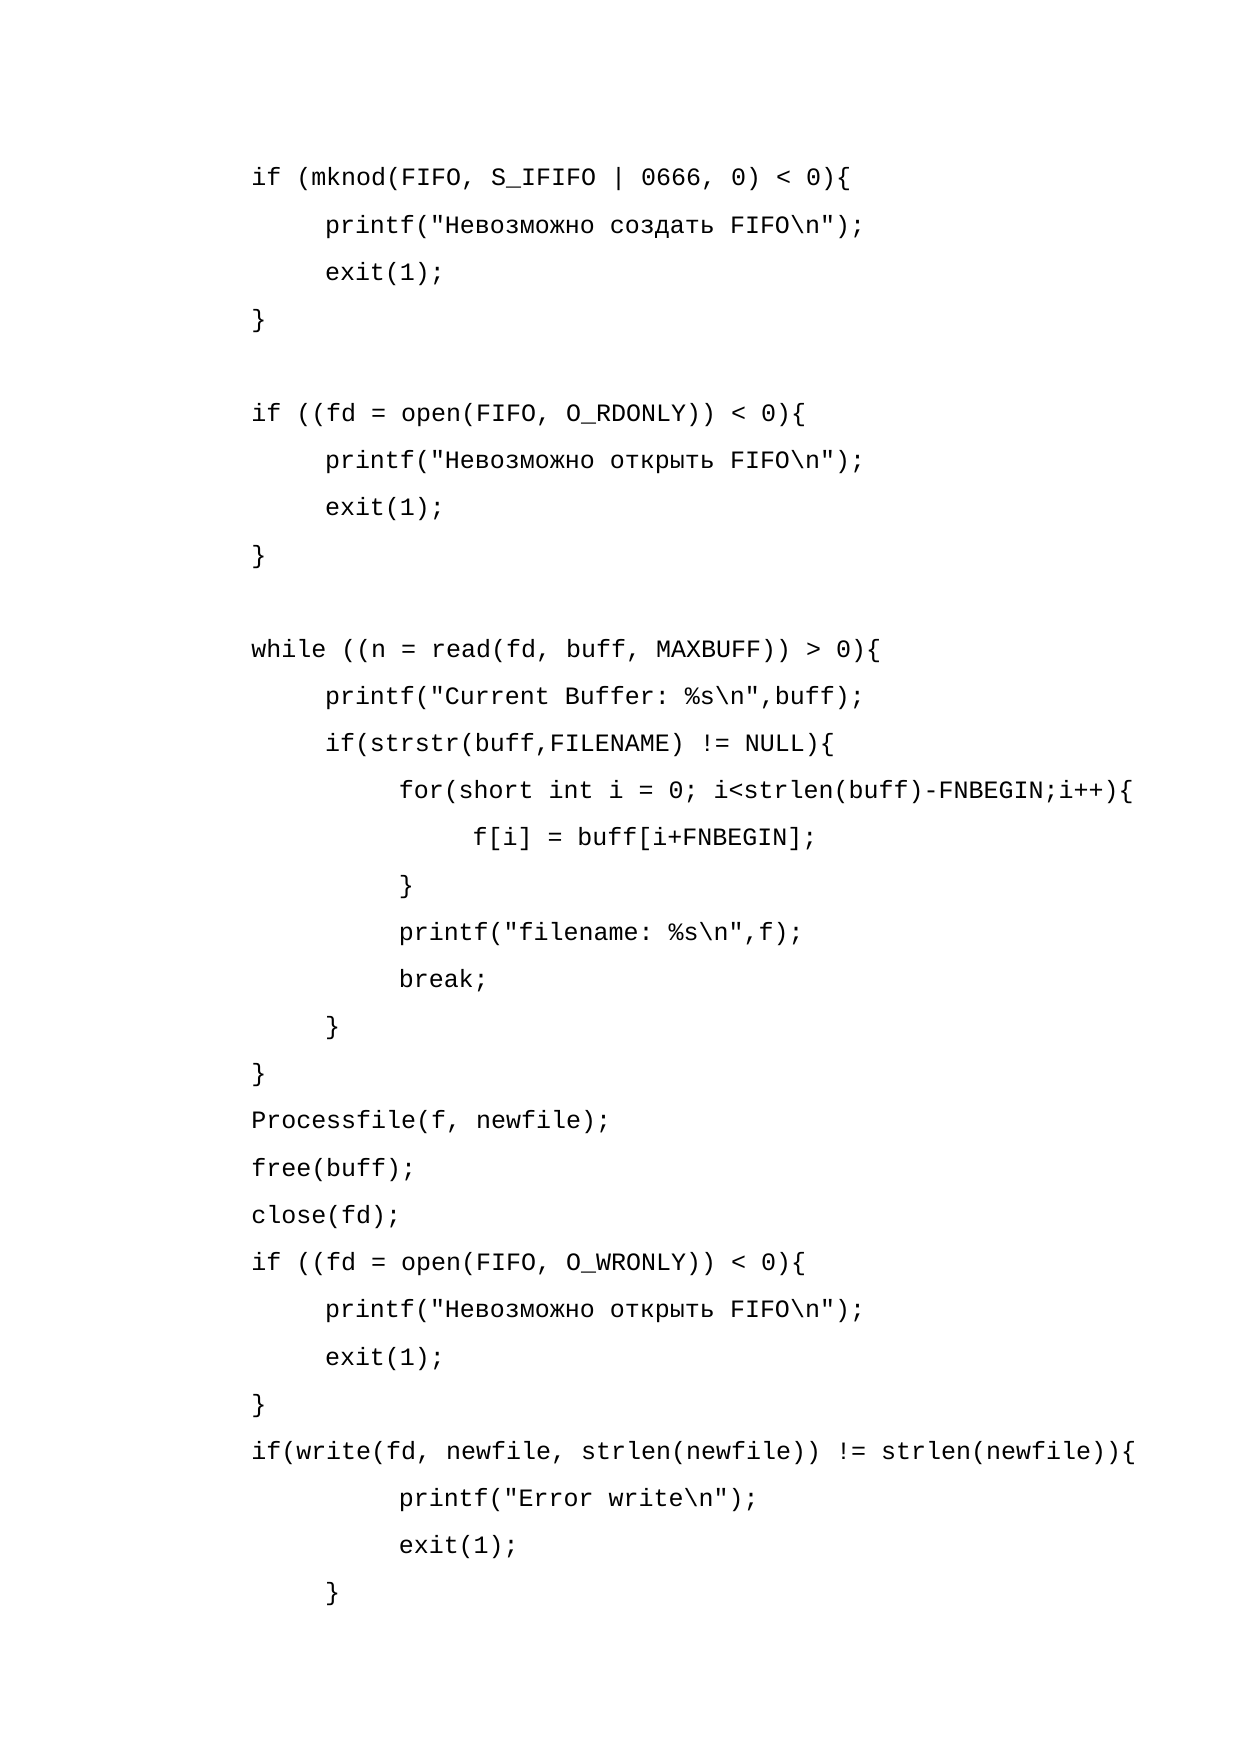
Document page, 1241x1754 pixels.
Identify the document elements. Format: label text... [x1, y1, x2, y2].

text if ((fd = open(FIFO, O_WRONLY)) < 0){ [177, 1250, 1152, 1278]
text f[i] = buff[i+FNBEGIN]; [177, 825, 1152, 853]
text printf("Невозможно открыть FIFO\n"); [177, 1297, 1152, 1325]
text } [177, 542, 1152, 571]
text } [177, 1061, 1152, 1089]
text while ((n = read(fd, buff, MAXBUFF)) > 0){ [177, 636, 1152, 664]
text } [177, 1391, 1152, 1419]
text if(strstr(buff,FILENAME) != NULL){ [177, 731, 1152, 759]
text if (mknod(FIFO, S_IFIFO | 0666, 0) < 0){ [177, 165, 1152, 193]
text } [177, 307, 1152, 335]
text exit(1); [177, 1344, 1152, 1372]
text printf("Невозможно создать FIFO\n"); [177, 212, 1152, 241]
text free(buff); [177, 1155, 1152, 1184]
text break; [177, 967, 1152, 995]
text if(write(fd, newfile, strlen(newfile)) != strlen(newfile)){ [177, 1438, 1152, 1467]
text for(short int i = 0; i<strlen(buff)-FNBEGIN;i++){ [177, 778, 1152, 806]
text Processfile(f, newfile); [177, 1108, 1152, 1136]
text exit(1); [177, 495, 1152, 523]
text printf("Невозможно открыть FIFO\n"); [177, 448, 1152, 476]
text exit(1); [177, 1533, 1152, 1561]
text printf("filename: %s\n",f); [177, 919, 1152, 948]
text } [177, 1580, 1152, 1608]
text } [177, 1014, 1152, 1042]
text } [177, 872, 1152, 901]
text exit(1); [177, 259, 1152, 288]
text printf("Current Buffer: %s\n",buff); [177, 683, 1152, 712]
text if ((fd = open(FIFO, O_RDONLY)) < 0){ [177, 401, 1152, 429]
text close(fd); [177, 1202, 1152, 1231]
text printf("Error write\n"); [177, 1486, 1152, 1514]
